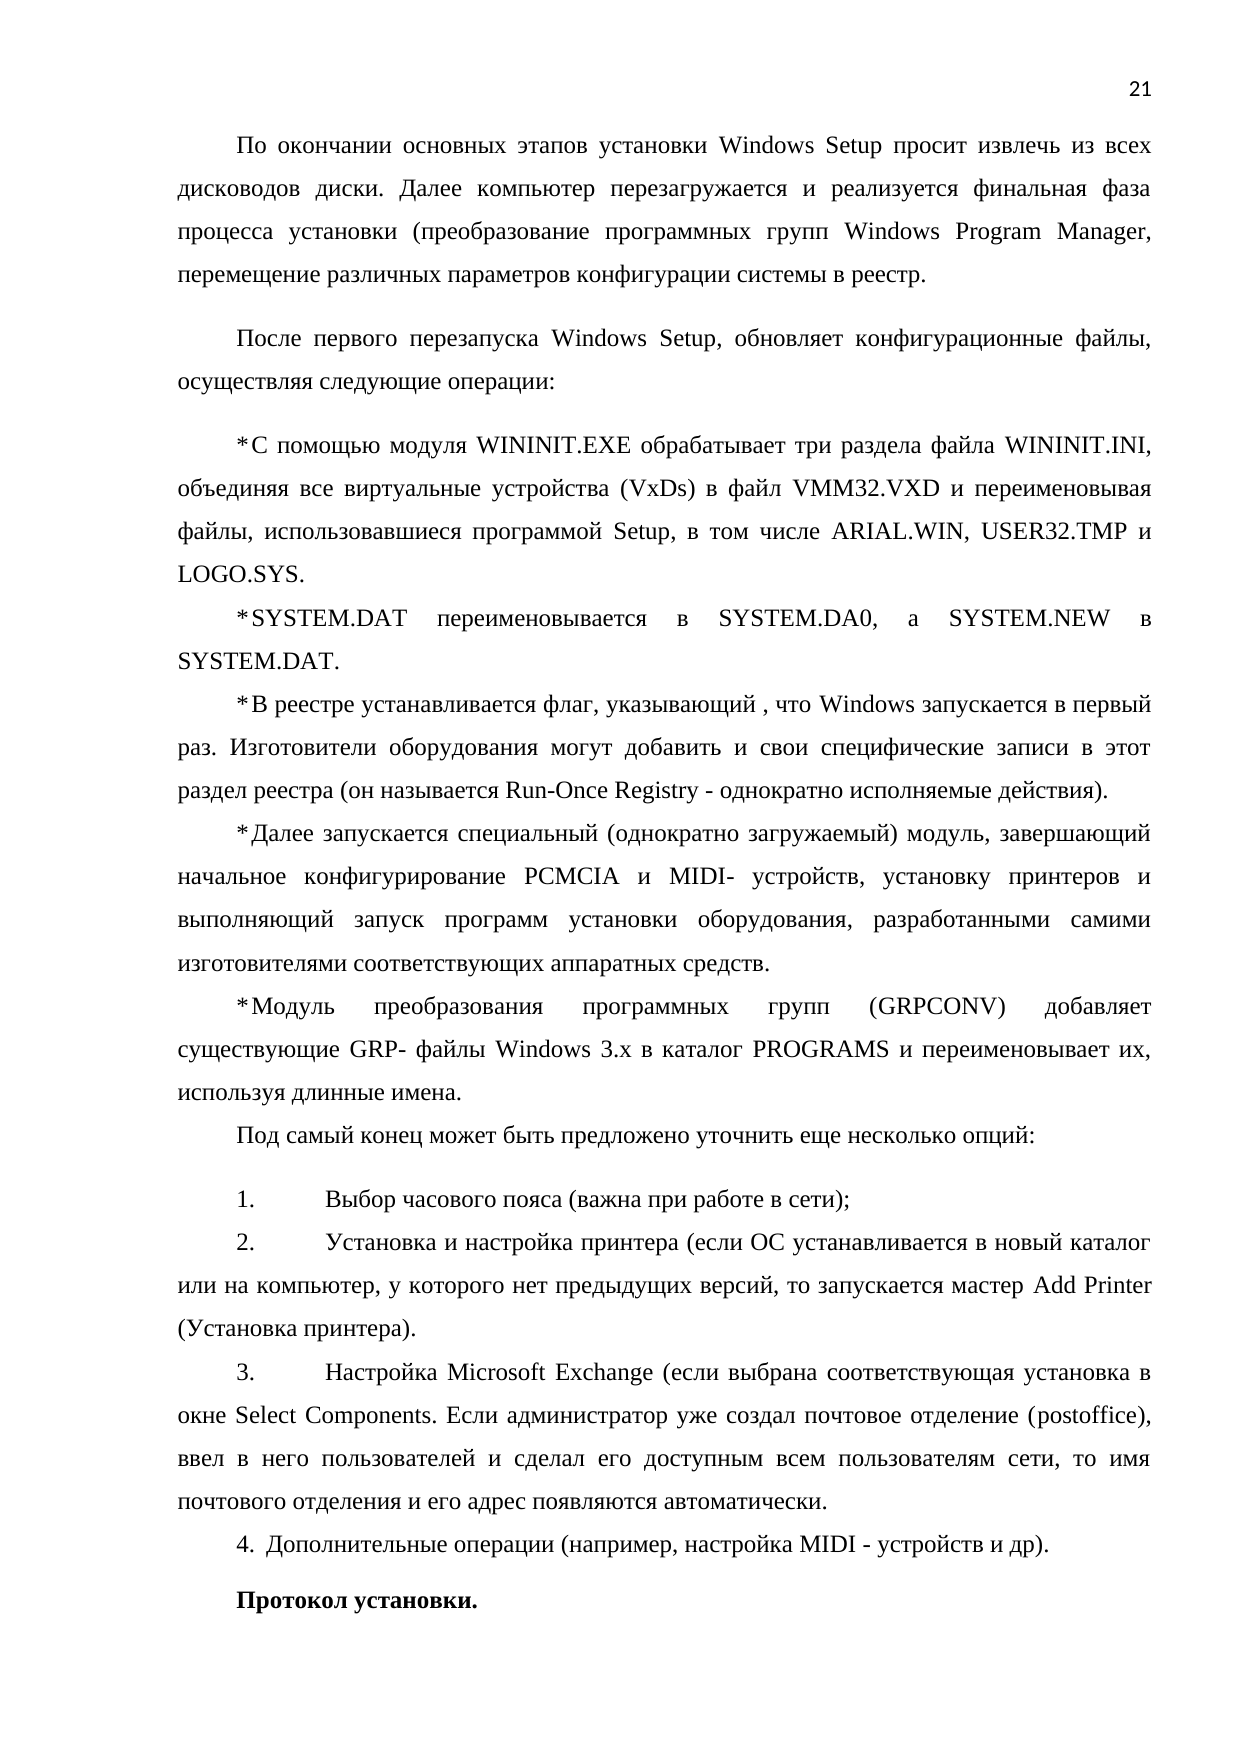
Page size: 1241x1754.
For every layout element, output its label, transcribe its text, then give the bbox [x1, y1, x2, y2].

text Под самый конец может быть предложено уточнить еще несколько опций: [177, 1120, 1152, 1149]
list Модуль преобразования программных групп (GRPCONV) добавляет существующие GRP- файлы Windows 3.x в каталог PROGRAMS и переименовывает их, используя длинные имена. [177, 991, 1152, 1106]
list Настройка Microsoft Exchange (если выбрана соответствующая установка в окне Select Components. Если администратор уже создал почтовое отделение (postoffice), ввел в него пользователей и сделал его доступным всем пользователям сети, то имя почтового отделения и его адрес появляются автоматически. [177, 1357, 1152, 1515]
list Дополнительные операции (например, настройка MIDI - устройств и др). [236, 1529, 1152, 1558]
list По окончании основных этапов установки Windows Setup просит извлечь из всех дисководов диски. Далее компьютер перезагружается и реализуется финальная фаза процесса установки (преобразование программных групп Windows Program Manager, перемещение различных параметров конфигурации системы в реестр. [177, 130, 1152, 288]
list SYSTEM.DAT переименовывается в SYSTEM.DA0, а SYSTEM.NEW в SYSTEM.DAT. [177, 603, 1152, 674]
list В реестре устанавливается флаг, указывающий , что Windows запускается в первый раз. Изготовители оборудования могут добавить и свои специфические записи в этот раздел реестра (он называется Run-Once Registry - однократно исполняемые действия). [177, 689, 1152, 804]
list Далее запускается специальный (однократно загружаемый) модуль, завершающий начальное конфигурирование PCMCIA и MIDI- устройств, установку принтеров и выполняющий запуск программ установки оборудования, разработанными самими изготовителями соответствующих аппаратных средств. [177, 818, 1152, 976]
list После первого перезапуска Windows Setup, обновляет конфигурационные файлы, осуществляя следующие операции: [177, 323, 1152, 395]
list С помощью модуля WININIT.EXE обрабатывает три раздела файла WININIT.INI, объединяя все виртуальные устройства (VxDs) в файл VMM32.VXD и переименовывая файлы, использовавшиеся программой Setup, в том числе ARIAL.WIN, USER32.TMP и LOGO.SYS. [177, 430, 1152, 588]
list Выбор часового пояса (важна при работе в сети); [177, 1184, 1152, 1213]
list Установка и настройка принтера (если ОС устанавливается в новый каталог или на компьютер, у которого нет предыдущих версий, то запускается мастер Add Printer (Установка принтера). [177, 1227, 1152, 1342]
text Протокол установки. [177, 1585, 1152, 1613]
